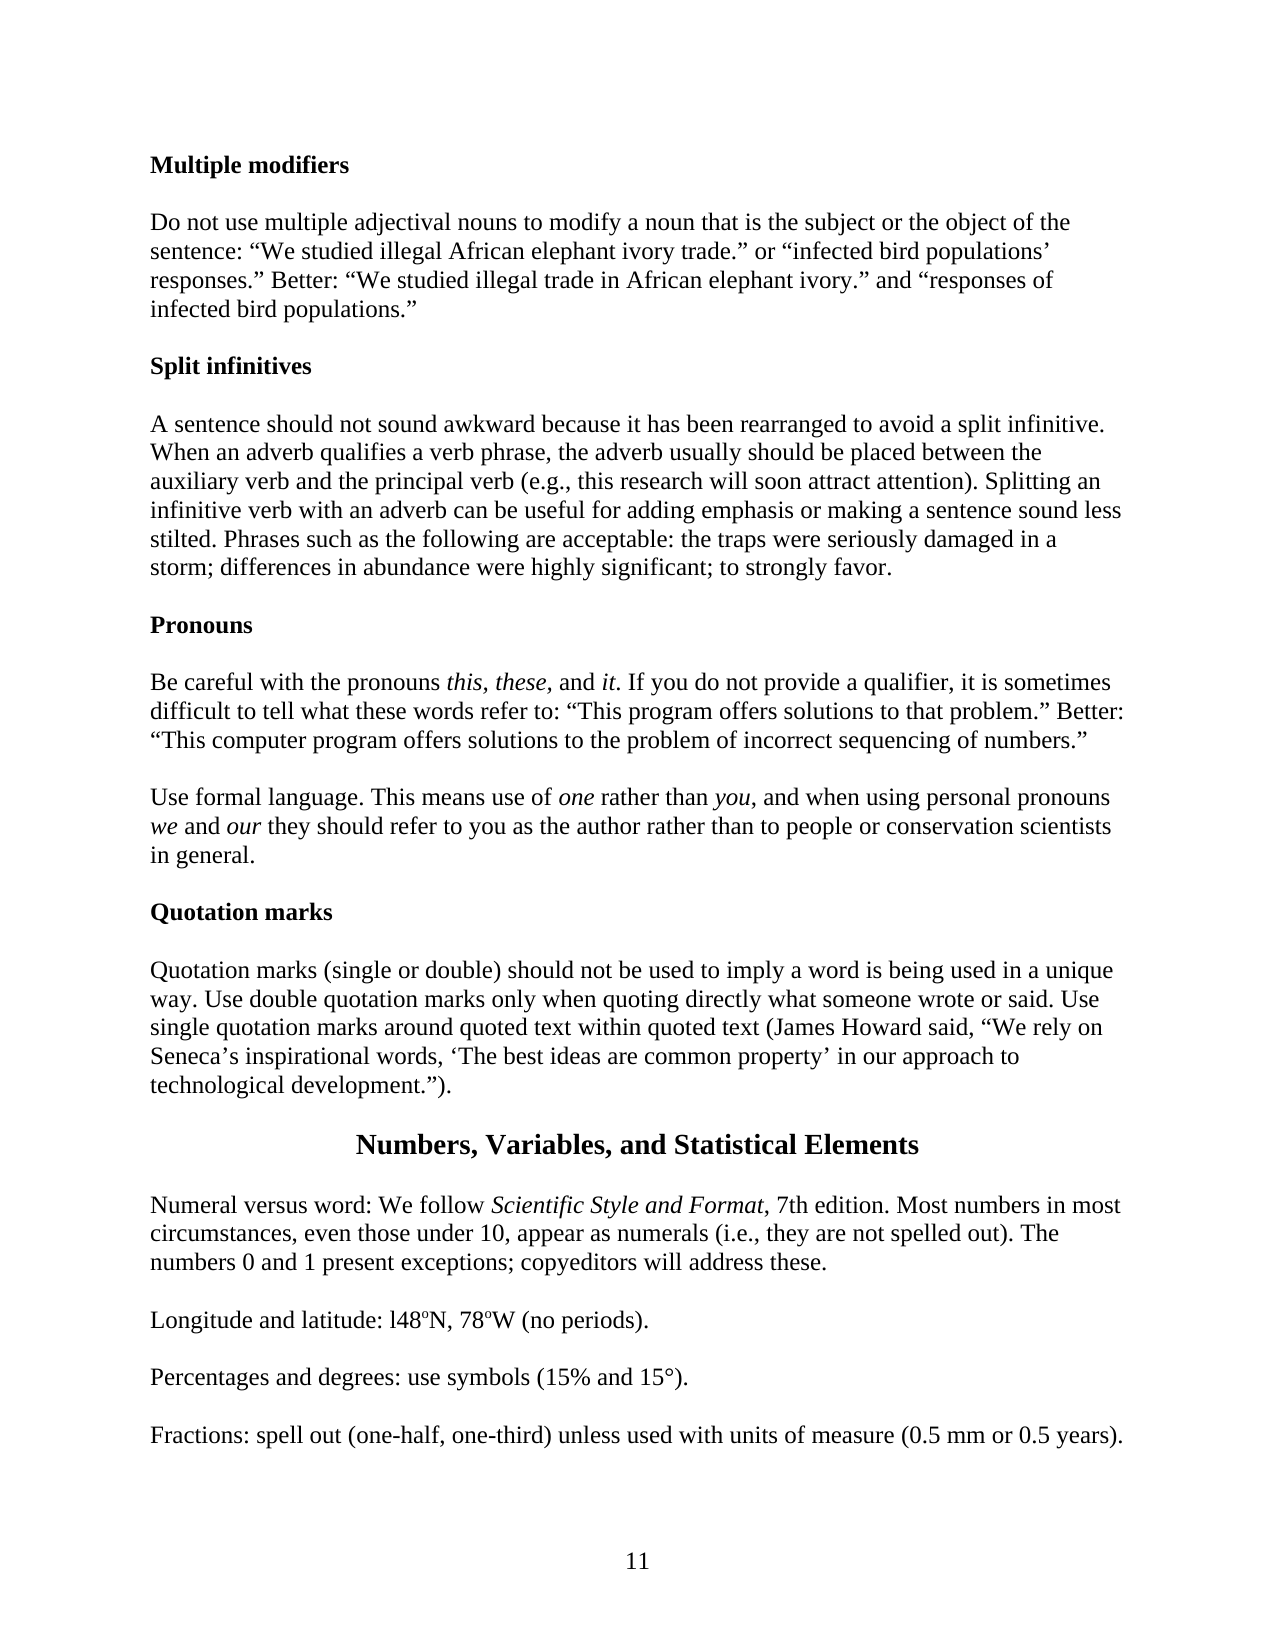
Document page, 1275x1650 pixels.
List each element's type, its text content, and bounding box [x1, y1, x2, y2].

text Do not use multiple adjectival nouns to modify a noun that is the subject or the object of the sentence: “We studied illegal African elephant ivory trade.” or “infected bird populations’ responses.” Better: “We studied illegal trade in African elephant ivory.” and “responses of infected bird populations.” [150, 207, 1125, 322]
text Quotation marks (single or double) should not be used to imply a word is being used in a unique way. Use double quotation marks only when quoting directly what someone wrote or said. Use single quotation marks around quoted text within quoted text (James Howard said, “We rely on Seneca’s inspirational words, ‘The best ideas are common property’ in our approach to technological development.”). [150, 955, 1125, 1099]
text A sentence should not sound awkward because it has been rearranged to avoid a split infinitive. When an adverb qualifies a verb phrase, the adverb usually should be placed between the auxiliary verb and the principal verb (e.g., this research will soon attract attention). Splitting an infinitive verb with an adverb can be useful for adding emphasis or making a sentence sound less stilted. Phrases such as the following are acceptable: the traps were seriously damaged in a storm; differences in abundance were highly significant; to strongly favor. [150, 409, 1125, 581]
subtitle Multiple modifiers [150, 150, 1125, 179]
subtitle Pronouns [150, 610, 1125, 639]
text Numeral versus word: We follow Scientific Style and Format, 7th edition. Most numbers in most circumstances, even those under 10, appear as numerals (i.e., they are not spelled out). The numbers 0 and 1 present exceptions; copyeditors will address these. [150, 1190, 1125, 1276]
text Fractions: spell out (one-half, one-third) unless used with units of measure (0.5 mm or 0.5 years). [150, 1420, 1125, 1448]
subtitle Numbers, Variables, and Statistical Elements [150, 1127, 1125, 1161]
text Use formal language. This means use of one rather than you, and when using personal pronouns we and our they should refer to you as the author rather than to people or conservation scientists in general. [150, 782, 1125, 869]
text Be careful with the pronouns this, these, and it. If you do not provide a qualifier, it is sometimes difficult to tell what these words refer to: “This program offers solutions to that problem.” Better: “This computer program offers solutions to the problem of incorrect sequencing of numbers.” [150, 667, 1125, 754]
text Longitude and latitude: l48oN, 78oW (no periods). [150, 1305, 1125, 1333]
subtitle Split infinitives [150, 351, 1125, 380]
text Quotation marks [150, 897, 1125, 926]
text Percentages and degrees: use symbols (15% and 15°). [150, 1362, 1125, 1391]
